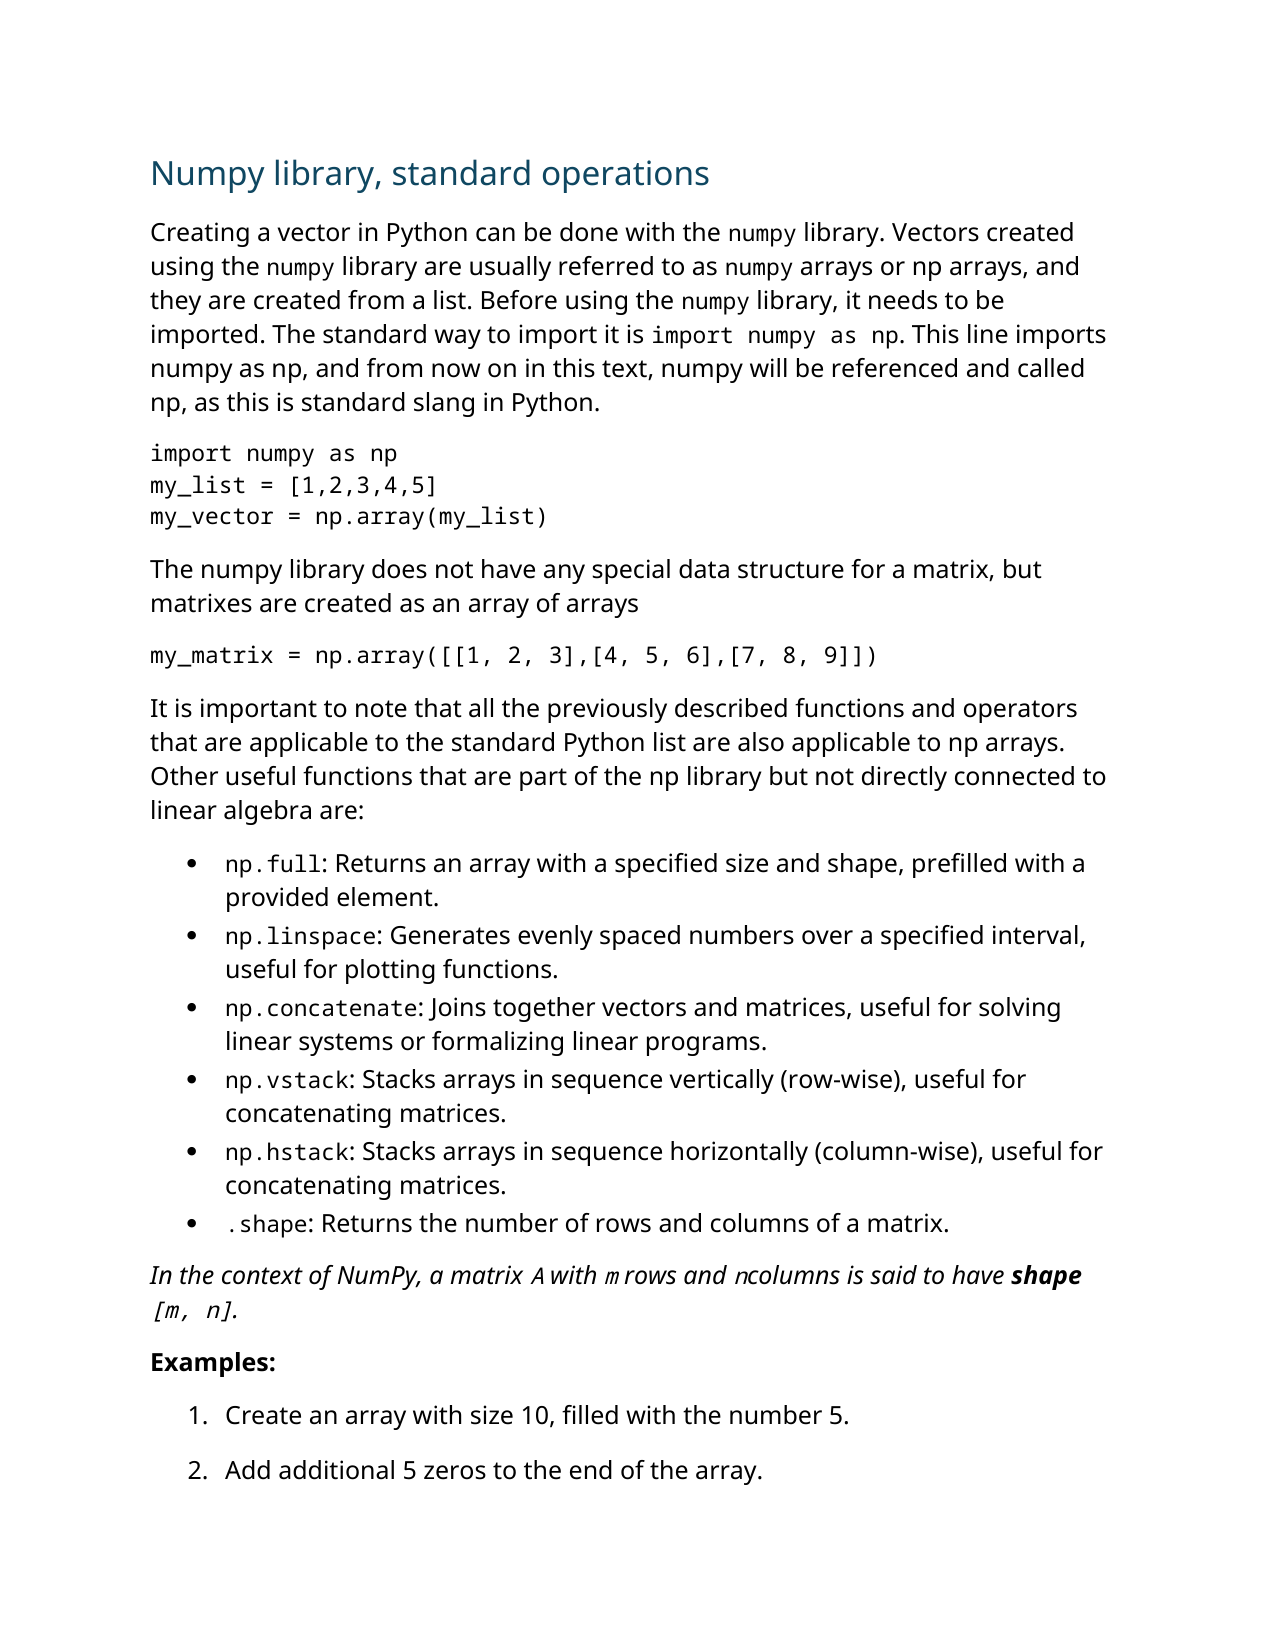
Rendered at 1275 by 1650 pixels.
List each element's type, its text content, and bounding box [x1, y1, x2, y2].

text It is important to note that all the previously described functions and operators that are applicable to the standard Python list are also applicable to np arrays. Other useful functions that are part of the np library but not directly connected to linear algebra are: [150, 691, 1125, 827]
text Examples: [150, 1345, 1125, 1379]
list Create an array with size 10, filled with the number 5. [187, 1398, 1125, 1432]
list Add additional 5 zeros to the end of the array. [187, 1453, 1125, 1487]
text The numpy library does not have any special data structure for a matrix, but matrixes are created as an array of arrays [150, 552, 1125, 620]
list np.full: Returns an array with a specified size and shape, prefilled with a provided element. [187, 846, 1125, 914]
text In the context of NumPy, a matrix A with m rows and ncolumns is said to have shape [m, n]. [150, 1258, 1125, 1326]
list np.hstack: Stacks arrays in sequence horizontally (column-wise), useful for concatenating matrices. [187, 1133, 1125, 1201]
list np.vstack: Stacks arrays in sequence vertically (row-wise), useful for concatenating matrices. [187, 1061, 1125, 1129]
list .shape: Returns the number of rows and columns of a matrix. [187, 1205, 1125, 1239]
text Creating a vector in Python can be done with the numpy library. Vectors created using the numpy library are usually referred to as numpy arrays or np arrays, and they are created from a list. Before using the numpy library, it needs to be imported. The standard way to import it is import numpy as np. This line imports numpy as np, and from now on in this text, numpy will be referenced and called np, as this is standard slang in Python. [150, 214, 1125, 418]
text my_matrix = np.array([[1, 2, 3],[4, 5, 6],[7, 8, 9]]) [150, 639, 1125, 670]
list np.linspace: Generates evenly spaced numbers over a specified interval, useful for plotting functions. [187, 918, 1125, 986]
subtitle Numpy library, standard operations [150, 150, 1125, 195]
list np.concatenate: Joins together vectors and matrices, useful for solving linear systems or formalizing linear programs. [187, 989, 1125, 1058]
text import numpy as np my_list = [1,2,3,4,5] my_vector = np.array(my_list) [150, 437, 1125, 531]
